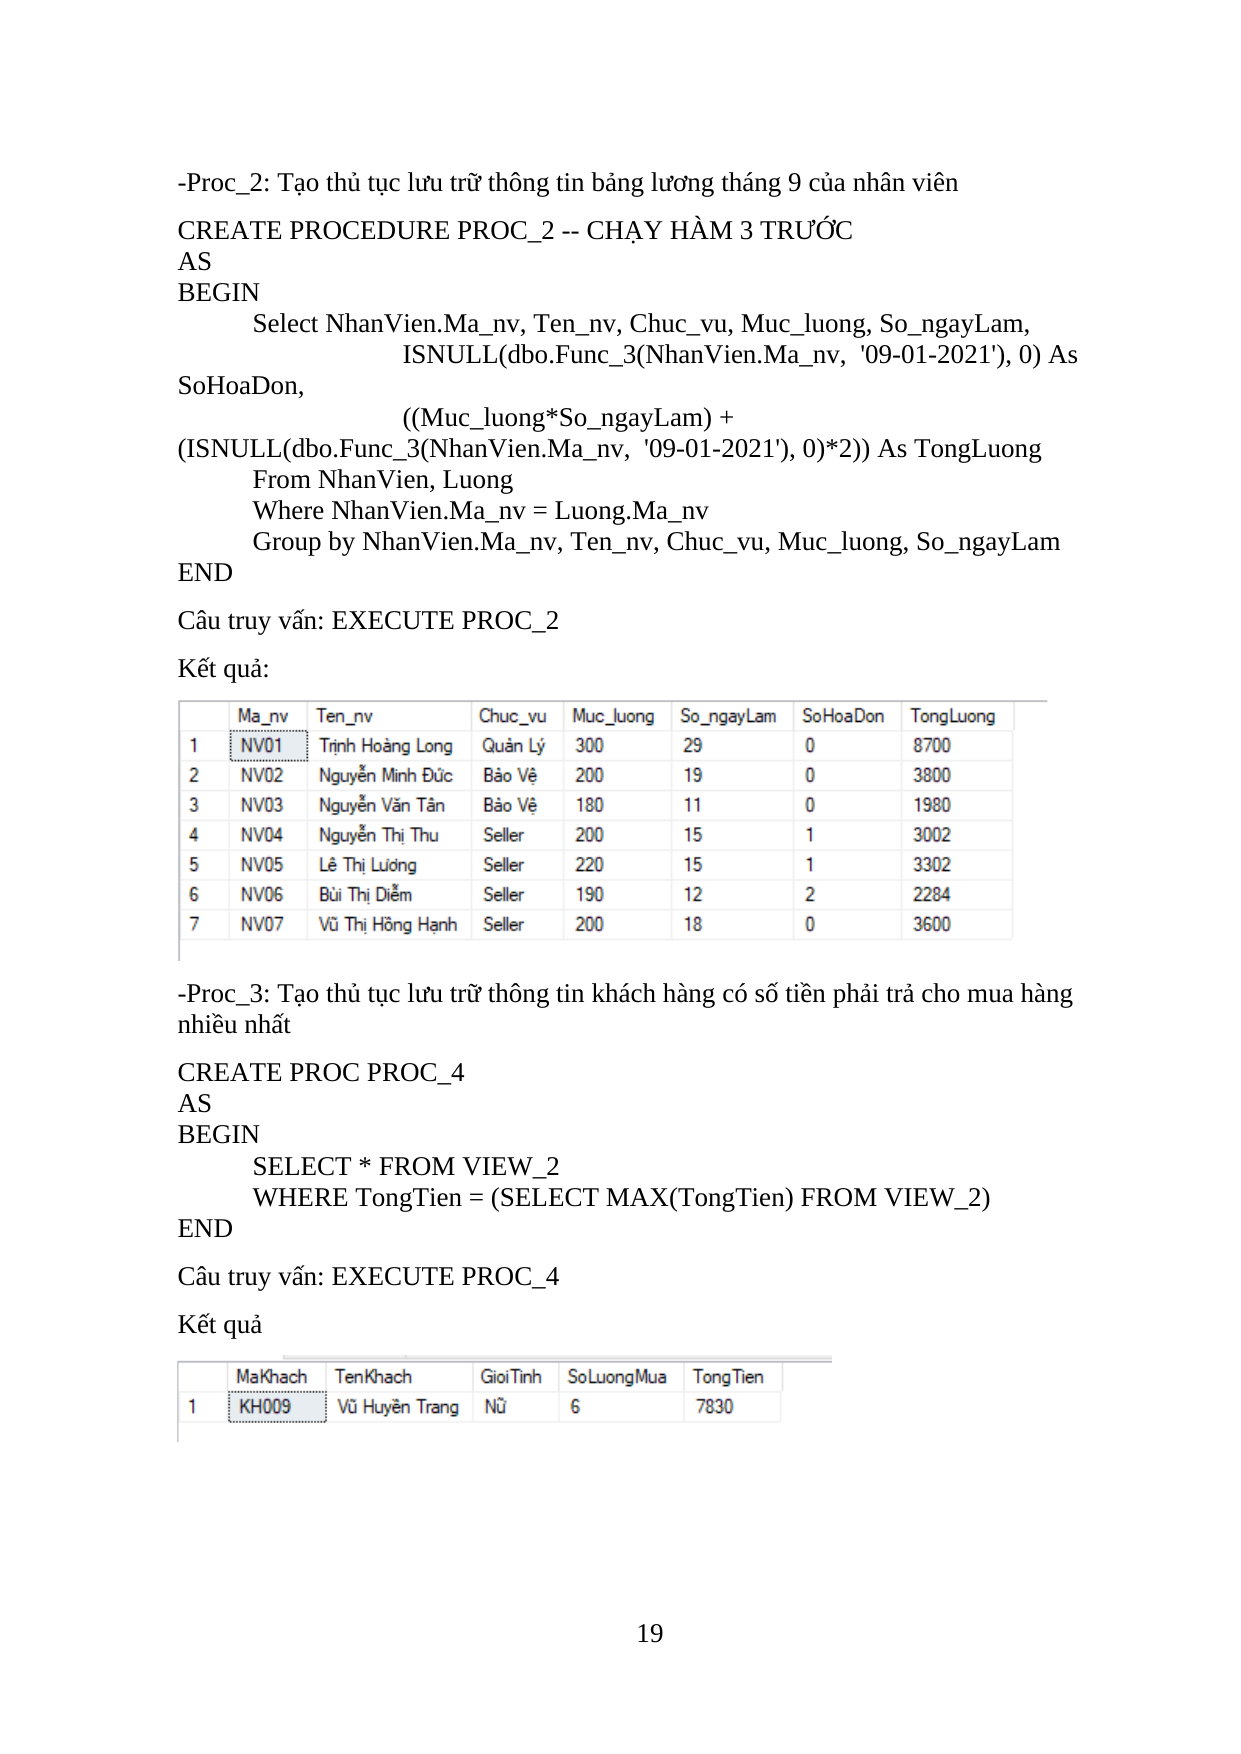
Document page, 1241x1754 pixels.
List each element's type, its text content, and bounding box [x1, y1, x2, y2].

text BEGIN [177, 1119, 1122, 1150]
text ((Muc_luong*So_ngayLam) + (ISNULL(dbo.Func_3(NhanVien.Ma_nv, '09-01-2021'), 0)*2)) As TongLuong [177, 401, 1122, 463]
text Câu truy vấn: EXECUTE PROC_4 [177, 1260, 1122, 1291]
text AS [177, 1087, 1122, 1119]
text BEGIN [177, 276, 1122, 307]
text CREATE PROCEDURE PROC_2 -- CHẠY HÀM 3 TRƯỚC [177, 214, 1122, 245]
picture [177, 699, 1048, 961]
text ISNULL(dbo.Func_3(NhanVien.Ma_nv, '09-01-2021'), 0) As SoHoaDon, [177, 338, 1122, 401]
text Select NhanVien.Ma_nv, Ten_nv, Chuc_vu, Muc_luong, So_ngayLam, [177, 307, 1122, 338]
text SELECT * FROM VIEW_2 [177, 1150, 1122, 1181]
text Group by NhanVien.Ma_nv, Ten_nv, Chuc_vu, Muc_luong, So_ngayLam [177, 525, 1122, 556]
text Kết quả: [177, 652, 1122, 683]
text END [177, 1212, 1122, 1243]
text END [177, 556, 1122, 587]
text Kết quả [177, 1308, 1122, 1339]
text From NhanVien, Luong [177, 463, 1122, 494]
text AS [177, 245, 1122, 276]
text -Proc_3: Tạo thủ tục lưu trữ thông tin khách hàng có số tiền phải trả cho mua hàng nhiều nhất [177, 977, 1122, 1040]
text WHERE TongTien = (SELECT MAX(TongTien) FROM VIEW_2) [177, 1181, 1122, 1212]
text -Proc_2: Tạo thủ tục lưu trữ thông tin bảng lương tháng 9 của nhân viên [177, 166, 1122, 197]
text CREATE PROC PROC_4 [177, 1056, 1122, 1087]
picture [177, 1355, 832, 1442]
text Where NhanVien.Ma_nv = Luong.Ma_nv [177, 494, 1122, 525]
text Câu truy vấn: EXECUTE PROC_2 [177, 604, 1122, 635]
